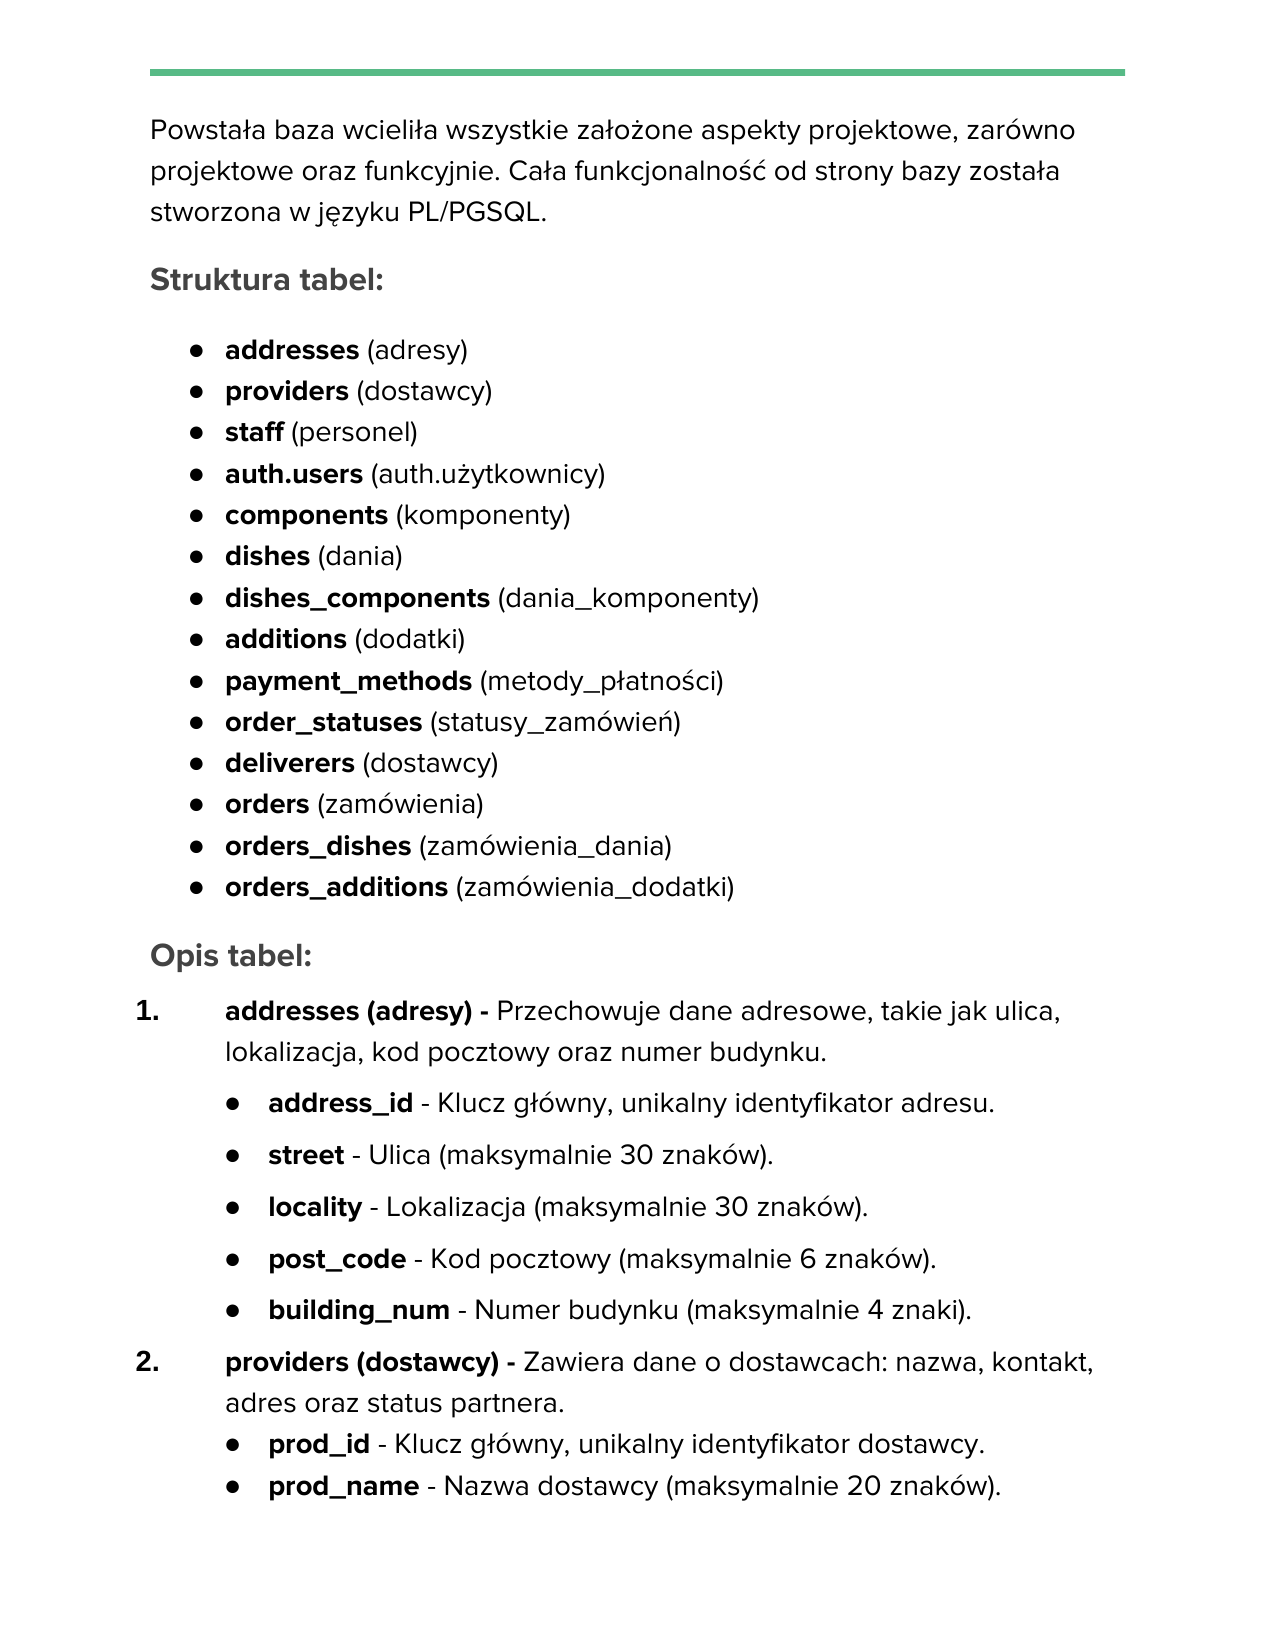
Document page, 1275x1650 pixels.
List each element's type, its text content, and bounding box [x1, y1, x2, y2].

list prod_id - Klucz główny, unikalny identyfikator dostawcy. [224, 1426, 1125, 1462]
picture [150, 69, 1125, 76]
list deliverers (dostawcy) [187, 745, 1125, 781]
subtitle Struktura tabel: [150, 260, 1125, 301]
list address_id - Klucz główny, unikalny identyfikator adresu. [224, 1085, 1125, 1121]
list locality - Lokalizacja (maksymalnie 30 znaków). [224, 1189, 1125, 1225]
list prod_name - Nazwa dostawcy (maksymalnie 20 znaków). [224, 1468, 1125, 1504]
list post_code - Kod pocztowy (maksymalnie 6 znaków). [224, 1241, 1125, 1277]
list providers (dostawcy) - Zawiera dane o dostawcach: nazwa, kontakt, adres oraz status partnera. [135, 1344, 1125, 1421]
list order_statuses (statusy_zamówień) [187, 704, 1125, 740]
list additions (dodatki) [187, 621, 1125, 657]
list addresses (adresy) [187, 332, 1125, 368]
list orders (zamówienia) [187, 787, 1125, 823]
list orders_additions (zamówienia_dodatki) [187, 869, 1125, 905]
list building_num - Numer budynku (maksymalnie 4 znaki). [224, 1292, 1125, 1328]
list staff (personel) [187, 414, 1125, 450]
list components (komponenty) [187, 497, 1125, 533]
list dishes (dania) [187, 538, 1125, 574]
subtitle Opis tabel: [150, 936, 1125, 976]
text Powstała baza wcieliła wszystkie założone aspekty projektowe, zarówno projektowe oraz funkcyjnie. Cała funkcjonalność od strony bazy została stworzona w języku PL/PGSQL. [150, 112, 1125, 230]
list addresses (adresy) - Przechowuje dane adresowe, takie jak ulica, lokalizacja, kod pocztowy oraz numer budynku. [135, 993, 1125, 1069]
list providers (dostawcy) [187, 373, 1125, 409]
list payment_methods (metody_płatności) [187, 662, 1125, 698]
list orders_dishes (zamówienia_dania) [187, 828, 1125, 864]
list auth.users (auth.użytkownicy) [187, 456, 1125, 492]
list street - Ulica (maksymalnie 30 znaków). [224, 1137, 1125, 1173]
list dishes_components (dania_komponenty) [187, 580, 1125, 616]
